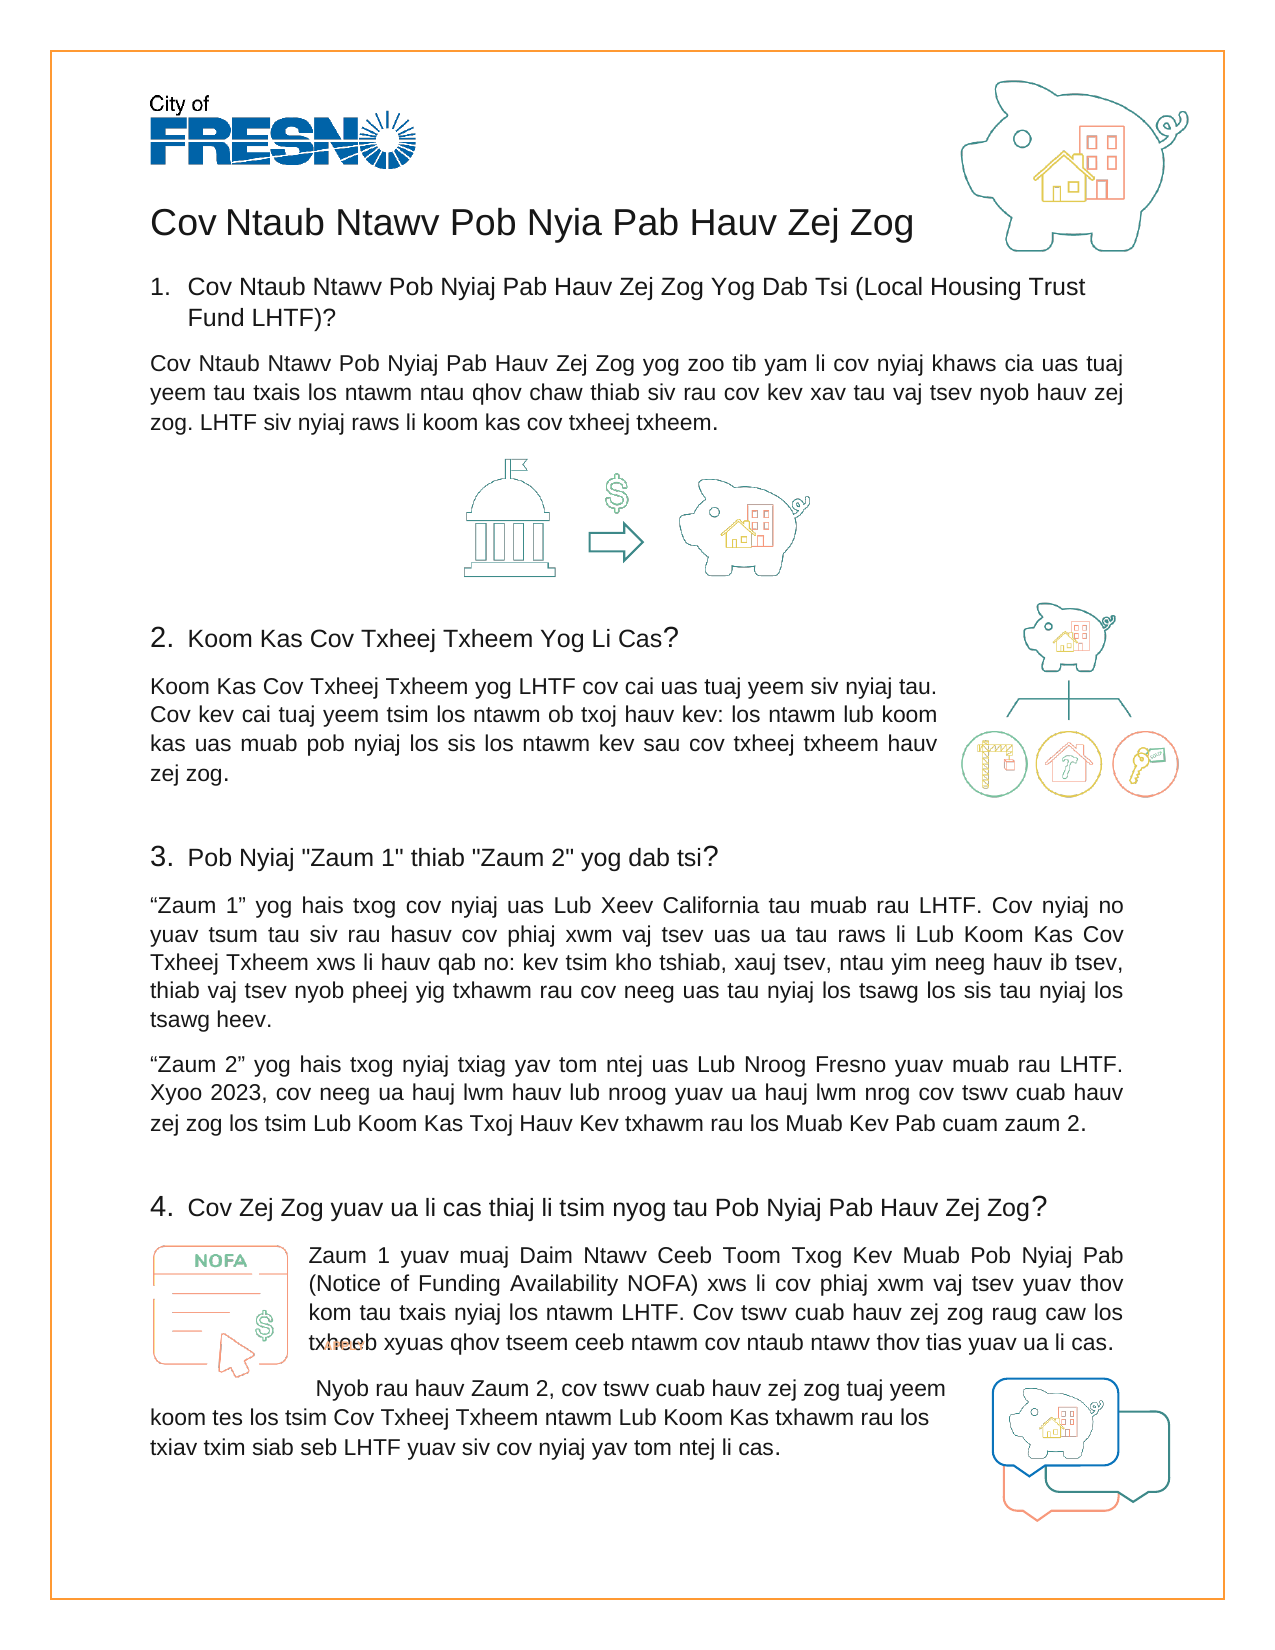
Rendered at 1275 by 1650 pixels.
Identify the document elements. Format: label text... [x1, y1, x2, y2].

picture [954, 75, 1195, 258]
picture [150, 1244, 290, 1380]
list Koom Kas Cov Txheej Txheem Yog Li Cas? [150, 620, 956, 653]
text Cov Ntaub Ntawv Pob Nyia Pab Hauv Zej Zog [150, 200, 954, 243]
picture [1006, 1385, 1106, 1461]
list Pob Nyiaj "Zaum 1" thiab "Zaum 2" yog dab tsi? [150, 839, 1125, 873]
text Cov Ntaub Ntawv Pob Nyiaj Pab Hauv Zej Zog yog zoo tib yam li cov nyiaj khaws cia uas tuaj yeem tau txais los ntawm ntau qhov chaw thiab siv rau cov kev xav tau vaj tsev nyob hauv zej zog. LHTF siv nyiaj raws li koom kas cov txheej txheem. [150, 350, 1125, 436]
list Cov Ntaub Ntawv Pob Nyiaj Pab Hauv Zej Zog Yog Dab Tsi (Local Housing Trust Fund LHTF)? [150, 272, 1125, 331]
text Koom Kas Cov Txheej Txheem yog LHTF cov cai uas tuaj yeem siv nyiaj tau. Cov kev cai tuaj yeem tsim los ntawm ob txoj hauv kev: los ntawm lub koom kas uas muab pob nyiaj los sis los ntawm kev sau cov txheej txheem hauv zej zog. [150, 673, 956, 787]
picture [460, 455, 558, 580]
picture [956, 590, 1183, 808]
text Zaum 1 yuav muaj Daim Ntawv Ceeb Toom Txog Kev Muab Pob Nyiaj Pab (Notice of Funding Availability NOFA) xws li cov phiaj xwm vaj tsev yuav thov kom tau txais nyiaj los ntawm LHTF. Cov tswv cuab hauv zej zog raug caw los txheeb xyuas qhov tseem ceeb ntawm cov ntaub ntawv thov tias yuav ua li cas. [150, 1242, 1125, 1356]
text “Zaum 2” yog hais txog nyiaj txiag yav tom ntej uas Lub Nroog Fresno yuav muab rau LHTF. Xyoo 2023, cov neeg ua hauj lwm hauv lub nroog yuav ua hauj lwm nrog cov tswv cuab hauv zej zog los tsim Lub Koom Kas Txoj Hauv Kev txhawm rau los Muab Kev Pab cuam zaum 2. [150, 1051, 1125, 1137]
picture [150, 95, 416, 169]
text “Zaum 1” yog hais txog cov nyiaj uas Lub Xeev California tau muab rau LHTF. Cov nyiaj no yuav tsum tau siv rau hasuv cov phiaj xwm vaj tsev uas ua tau raws li Lub Koom Kas Cov Txheej Txheem xws li hauv qab no: kev tsim kho tshiab, xauj tsev, ntau yim neeg hauv ib tsev, thiab vaj tsev nyob pheej yig txhawm rau cov neeg uas tau nyiaj los tsawg los sis tau nyiaj los tsawg heev. [150, 892, 1125, 1032]
list Cov Zej Zog yuav ua li cas thiaj li tsim nyog tau Pob Nyiaj Pab Hauv Zej Zog? [150, 1189, 1125, 1223]
text Nyob rau hauv Zaum 2, cov tswv cuab hauv zej zog tuaj yeem koom tes los tsim Cov Txheej Txheem ntawm Lub Koom Kas txhawm rau los txiav txim siab seb LHTF yuav siv cov nyiaj yav tom ntej li cas. [150, 1375, 1125, 1461]
picture [604, 472, 629, 514]
picture [675, 475, 814, 580]
